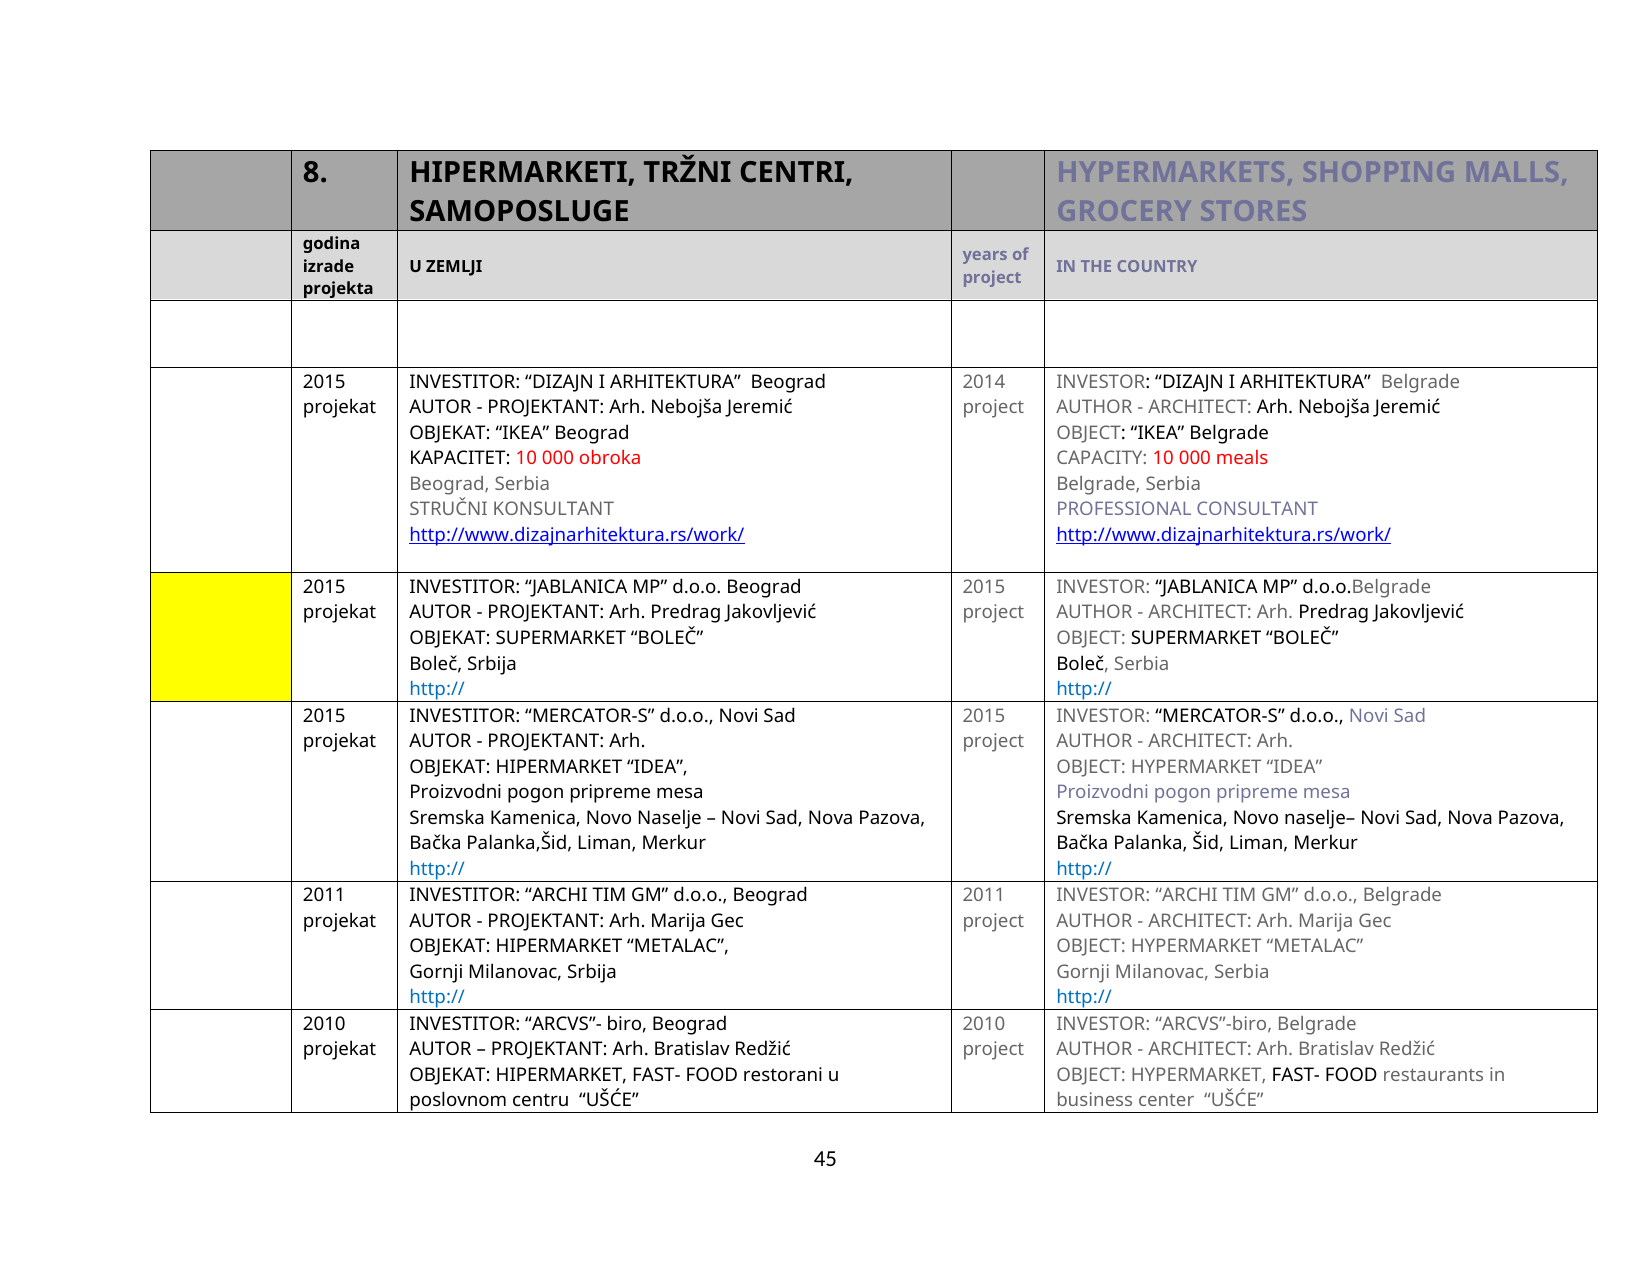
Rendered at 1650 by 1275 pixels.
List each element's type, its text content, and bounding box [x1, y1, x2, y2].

table_cell INVESTOR: “DIZAJN I ARHITEKTURA” Belgrade AUTHOR - ARCHITECT: Arh. Nebojša Jeremić OBJECT: “IKEA” Belgrade CAPACITY: 10 000 meals Belgrade, Serbia PROFESSIONAL CONSULTANT http://www.dizajnarhitektura.rs/work/ [1045, 368, 1597, 572]
table_cell INVESTITOR: “MERCATOR-S” d.o.o., Novi Sad AUTOR - PROJEKTANT: Arh. OBJEKAT: HIPERMARKET “IDEA”, Proizvodni pogon pripreme mesa Sremska Kamenica, Novo Naselje – Novi Sad, Nova Pazova, Bačka Palanka,Šid, Liman, Merkur http:// [398, 702, 951, 881]
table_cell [398, 1010, 951, 1112]
table_cell IN THE COUNTRY [1045, 231, 1597, 299]
table_cell 8. [292, 151, 397, 230]
table_cell HYPERMARKETS, SHOPPING MALLS, GROCERY STORES [1045, 151, 1597, 230]
table_cell [151, 301, 291, 367]
table_cell INVESTOR: “ARCHI TIM GM” d.o.o., Belgrade AUTHOR - ARCHITECT: Arh. Marija Gec OBJECT: HYPERMARKET “METALAC” Gornji Milanovac, Serbia http:// [1045, 882, 1597, 1009]
table_cell [952, 151, 1044, 230]
table_cell 2014 project [952, 368, 1044, 572]
table_cell 2010 projekat [292, 1010, 397, 1112]
table_cell 2011 project [952, 882, 1044, 1009]
table_cell [292, 301, 397, 367]
table_cell [151, 151, 291, 230]
table_cell 2015 project [952, 573, 1044, 701]
table_cell INVESTITOR: “ARCHI TIM GM” d.o.o., Beograd AUTOR - PROJEKTANT: Arh. Marija Gec OBJEKAT: HIPERMARKET “METALAC”, Gornji Milanovac, Srbija http:// [398, 882, 951, 1009]
table_cell [1045, 301, 1597, 367]
table_cell 2015 projekat [292, 368, 397, 572]
table_cell 2015 projekat [292, 573, 397, 701]
table_cell years of project [952, 231, 1044, 299]
table_cell U ZEMLJI [398, 231, 951, 299]
table_cell [151, 573, 291, 701]
table_cell INVESTITOR: “JABLANICA MP” d.o.o. Beograd AUTOR - PROJEKTANT: Arh. Predrag Jakovljević OBJEKAT: SUPERMARKET “BOLEČ” Boleč, Srbija http:// [398, 573, 951, 701]
table_cell [151, 1010, 291, 1112]
table_cell HIPERMARKETI, TRŽNI CENTRI, SAMOPOSLUGE [398, 151, 951, 230]
table_cell [151, 702, 291, 881]
table_cell INVESTITOR: “DIZAJN I ARHITEKTURA” Beograd AUTOR - PROJEKTANT: Arh. Nebojša Jeremić OBJEKAT: “IKEA” Beograd KAPACITET: 10 000 obroka Beograd, Serbia STRUČNI KONSULTANT http://www.dizajnarhitektura.rs/work/ [398, 368, 951, 572]
table_cell [151, 368, 291, 572]
table_cell INVESTOR: “MERCATOR-S” d.o.o., Novi Sad AUTHOR - ARCHITECT: Arh. OBJECT: HYPERMARKET “IDEA” Proizvodni pogon pripreme mesa Sremska Kamenica, Novo naselje– Novi Sad, Nova Pazova, Bačka Palanka, Šid, Liman, Merkur http:// [1045, 702, 1597, 881]
table_cell [151, 231, 291, 299]
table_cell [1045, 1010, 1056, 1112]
table_cell 2010 project [952, 1010, 1044, 1112]
table_cell 2015 projekat [292, 702, 397, 881]
table_cell 2015 project [952, 702, 1044, 881]
table_cell [398, 301, 951, 367]
table_cell 2011 projekat [292, 882, 397, 1009]
table_cell INVESTOR: “JABLANICA MP” d.o.o.Belgrade AUTHOR - ARCHITECT: Arh. Predrag Jakovljević OBJECT: SUPERMARKET “BOLEČ” Boleč, Serbia http:// [1045, 573, 1597, 701]
table_cell [151, 882, 291, 1009]
table_cell godina izrade projekta [292, 231, 397, 299]
table_cell [952, 301, 1044, 367]
